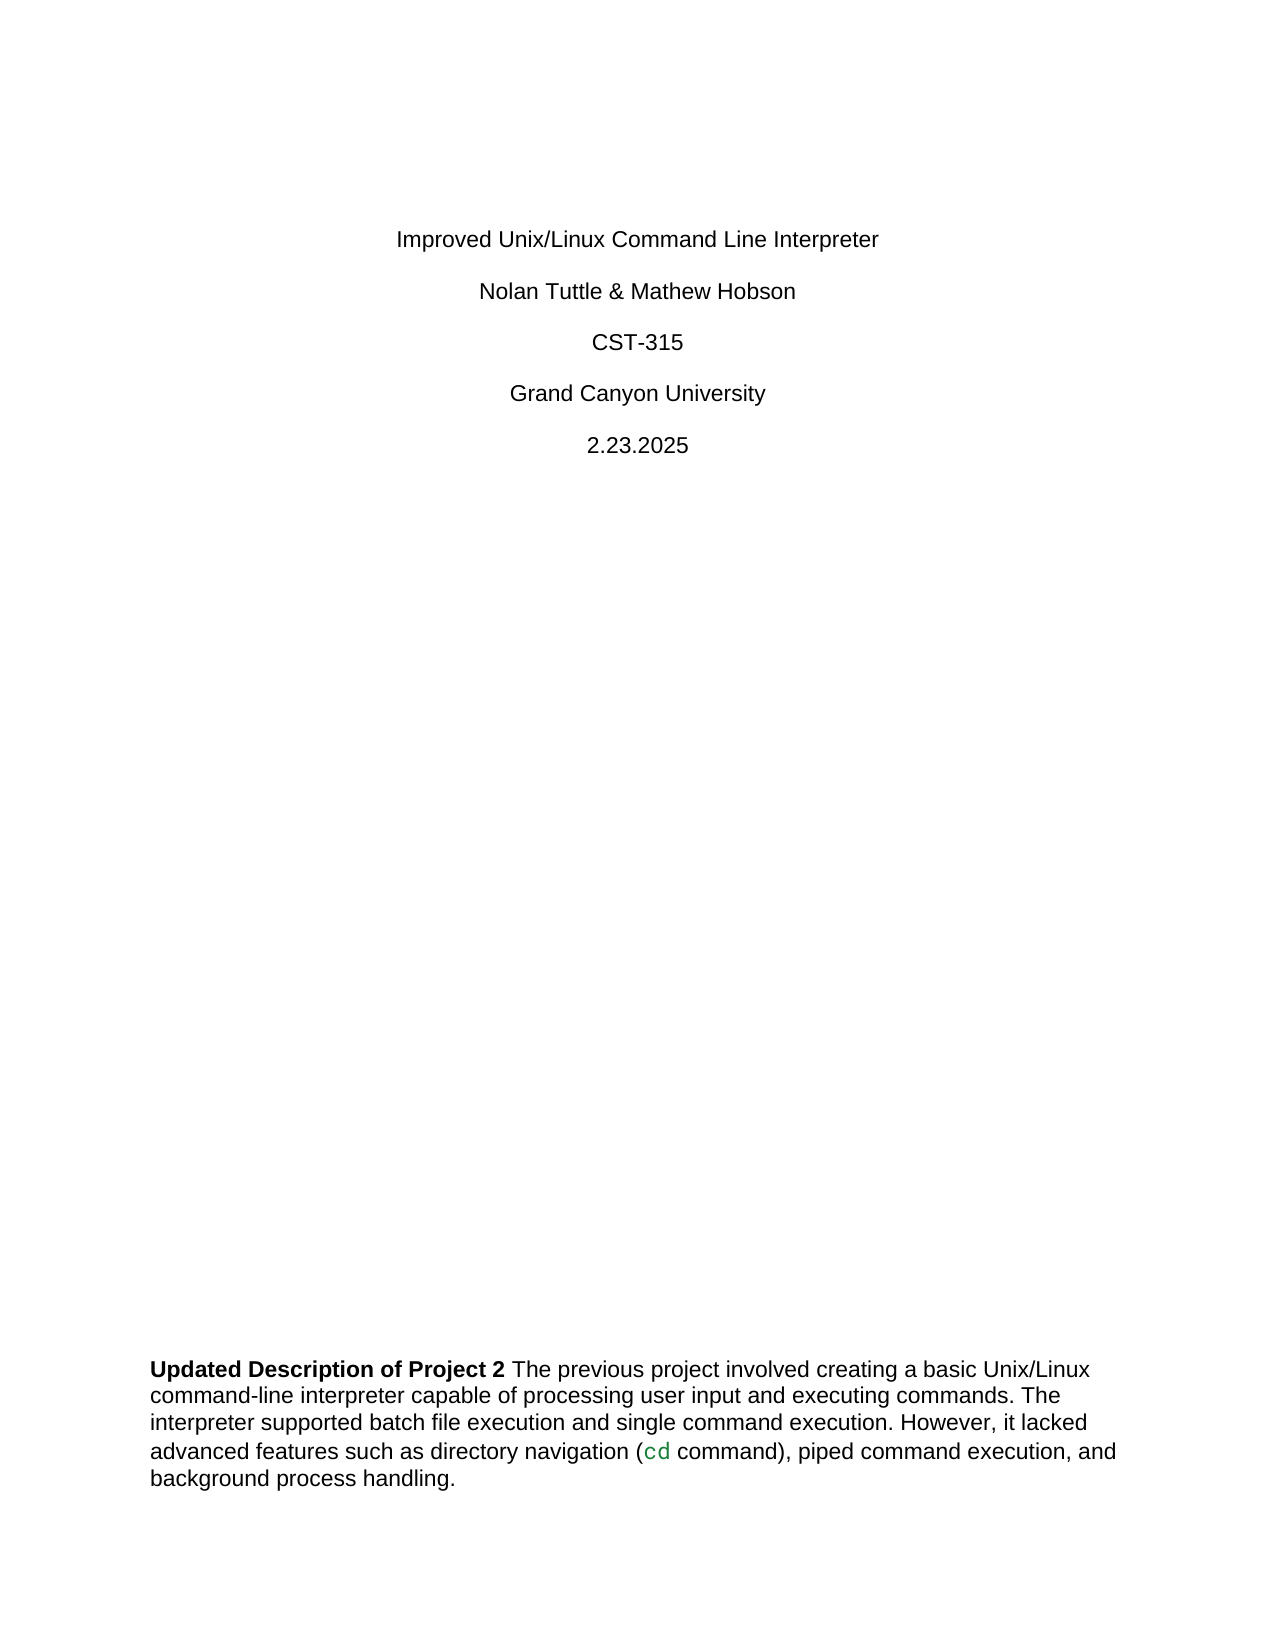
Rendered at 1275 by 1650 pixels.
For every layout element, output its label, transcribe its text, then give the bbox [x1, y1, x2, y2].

text Improved Unix/Linux Command Line Interpreter [150, 226, 1125, 253]
text 2.23.2025 [150, 432, 1125, 458]
text Nolan Tuttle & Mathew Hobson [150, 278, 1125, 304]
text CST-315 [150, 329, 1125, 355]
text Grand Canyon University [150, 380, 1125, 407]
text Updated Description of Project 2 The previous project involved creating a basic Unix/Linux command-line interpreter capable of processing user input and executing commands. The interpreter supported batch file execution and single command execution. However, it lacked advanced features such as directory navigation (cd command), piped command execution, and background process handling. [150, 1356, 1125, 1492]
